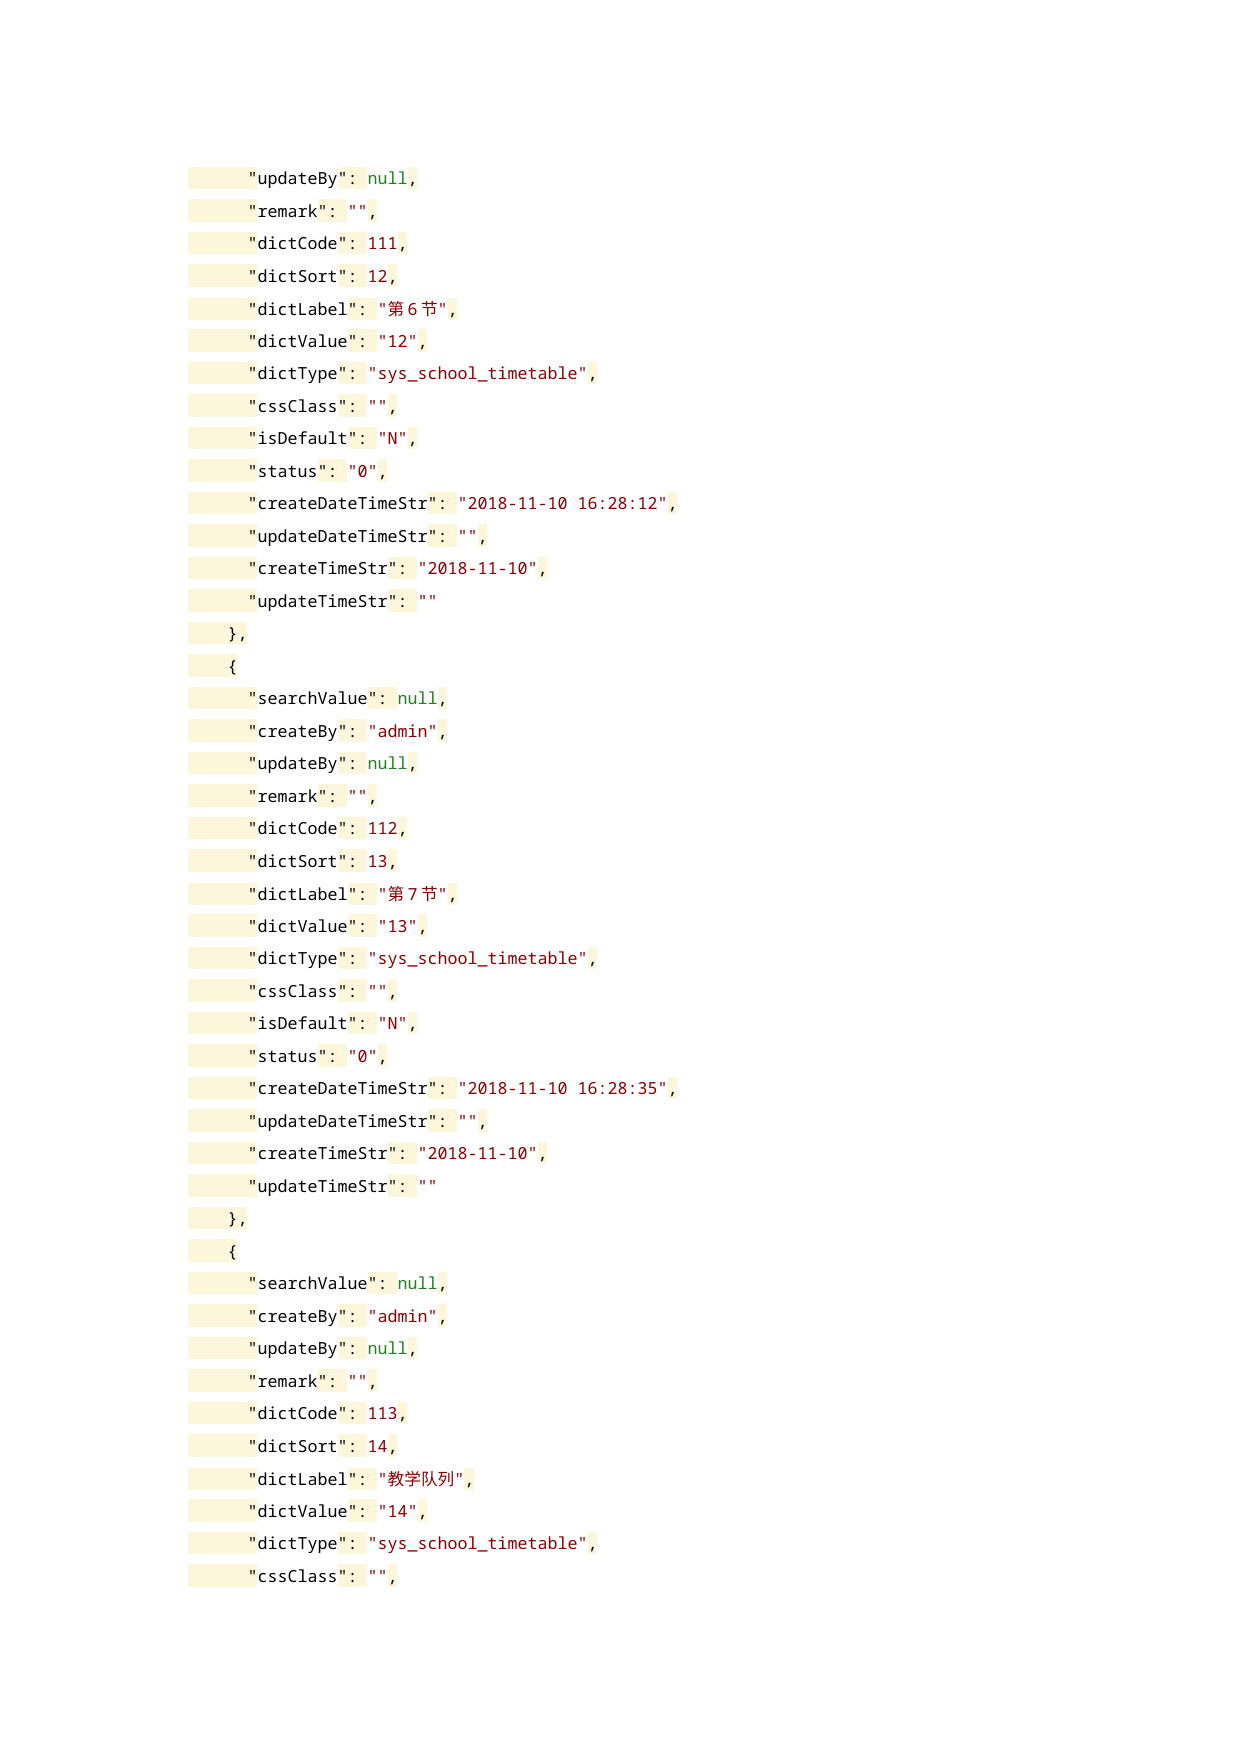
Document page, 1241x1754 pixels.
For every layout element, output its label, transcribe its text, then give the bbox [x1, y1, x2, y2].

text "dictLabel": "教学队列", [187, 1462, 1053, 1494]
text "updateTimeStr": "" [187, 584, 1053, 617]
text "createDateTimeStr": "2018-11-10 16:28:35", [187, 1072, 1053, 1104]
text "createTimeStr": "2018-11-10", [187, 1137, 1053, 1169]
text { [187, 649, 1053, 682]
text "dictSort": 14, [187, 1429, 1053, 1462]
text "dictCode": 113, [187, 1397, 1053, 1429]
text "dictValue": "12", [187, 324, 1053, 357]
text "status": "0", [187, 1039, 1053, 1072]
text "remark": "", [187, 194, 1053, 227]
text "cssClass": "", [187, 974, 1053, 1007]
text "dictType": "sys_school_timetable", [187, 357, 1053, 389]
text "updateBy": null, [187, 747, 1053, 779]
text "dictValue": "13", [187, 909, 1053, 942]
text }, [187, 617, 1053, 649]
text "updateBy": null, [187, 162, 1053, 194]
text "dictLabel": "第7节", [187, 877, 1053, 909]
text "remark": "", [187, 1364, 1053, 1397]
text "updateDateTimeStr": "", [187, 519, 1053, 552]
text "dictType": "sys_school_timetable", [187, 942, 1053, 974]
text "createBy": "admin", [187, 1299, 1053, 1332]
text "createTimeStr": "2018-11-10", [187, 552, 1053, 584]
text "isDefault": "N", [187, 1007, 1053, 1039]
text "dictSort": 13, [187, 844, 1053, 877]
text "remark": "", [187, 779, 1053, 812]
text "searchValue": null, [187, 682, 1053, 714]
text "createDateTimeStr": "2018-11-10 16:28:12", [187, 487, 1053, 519]
text "updateDateTimeStr": "", [187, 1104, 1053, 1137]
text "dictValue": "14", [187, 1494, 1053, 1527]
text "dictLabel": "第6节", [187, 292, 1053, 324]
text "searchValue": null, [187, 1267, 1053, 1299]
text "updateBy": null, [187, 1332, 1053, 1364]
text "isDefault": "N", [187, 422, 1053, 454]
text "dictSort": 12, [187, 259, 1053, 292]
text "dictCode": 111, [187, 227, 1053, 259]
text "cssClass": "", [187, 389, 1053, 422]
text "cssClass": "", [187, 1559, 1053, 1592]
text "status": "0", [187, 454, 1053, 487]
text "createBy": "admin", [187, 714, 1053, 747]
text { [187, 1234, 1053, 1267]
text "dictType": "sys_school_timetable", [187, 1527, 1053, 1559]
text "updateTimeStr": "" [187, 1169, 1053, 1202]
text "dictCode": 112, [187, 812, 1053, 844]
text }, [187, 1202, 1053, 1234]
